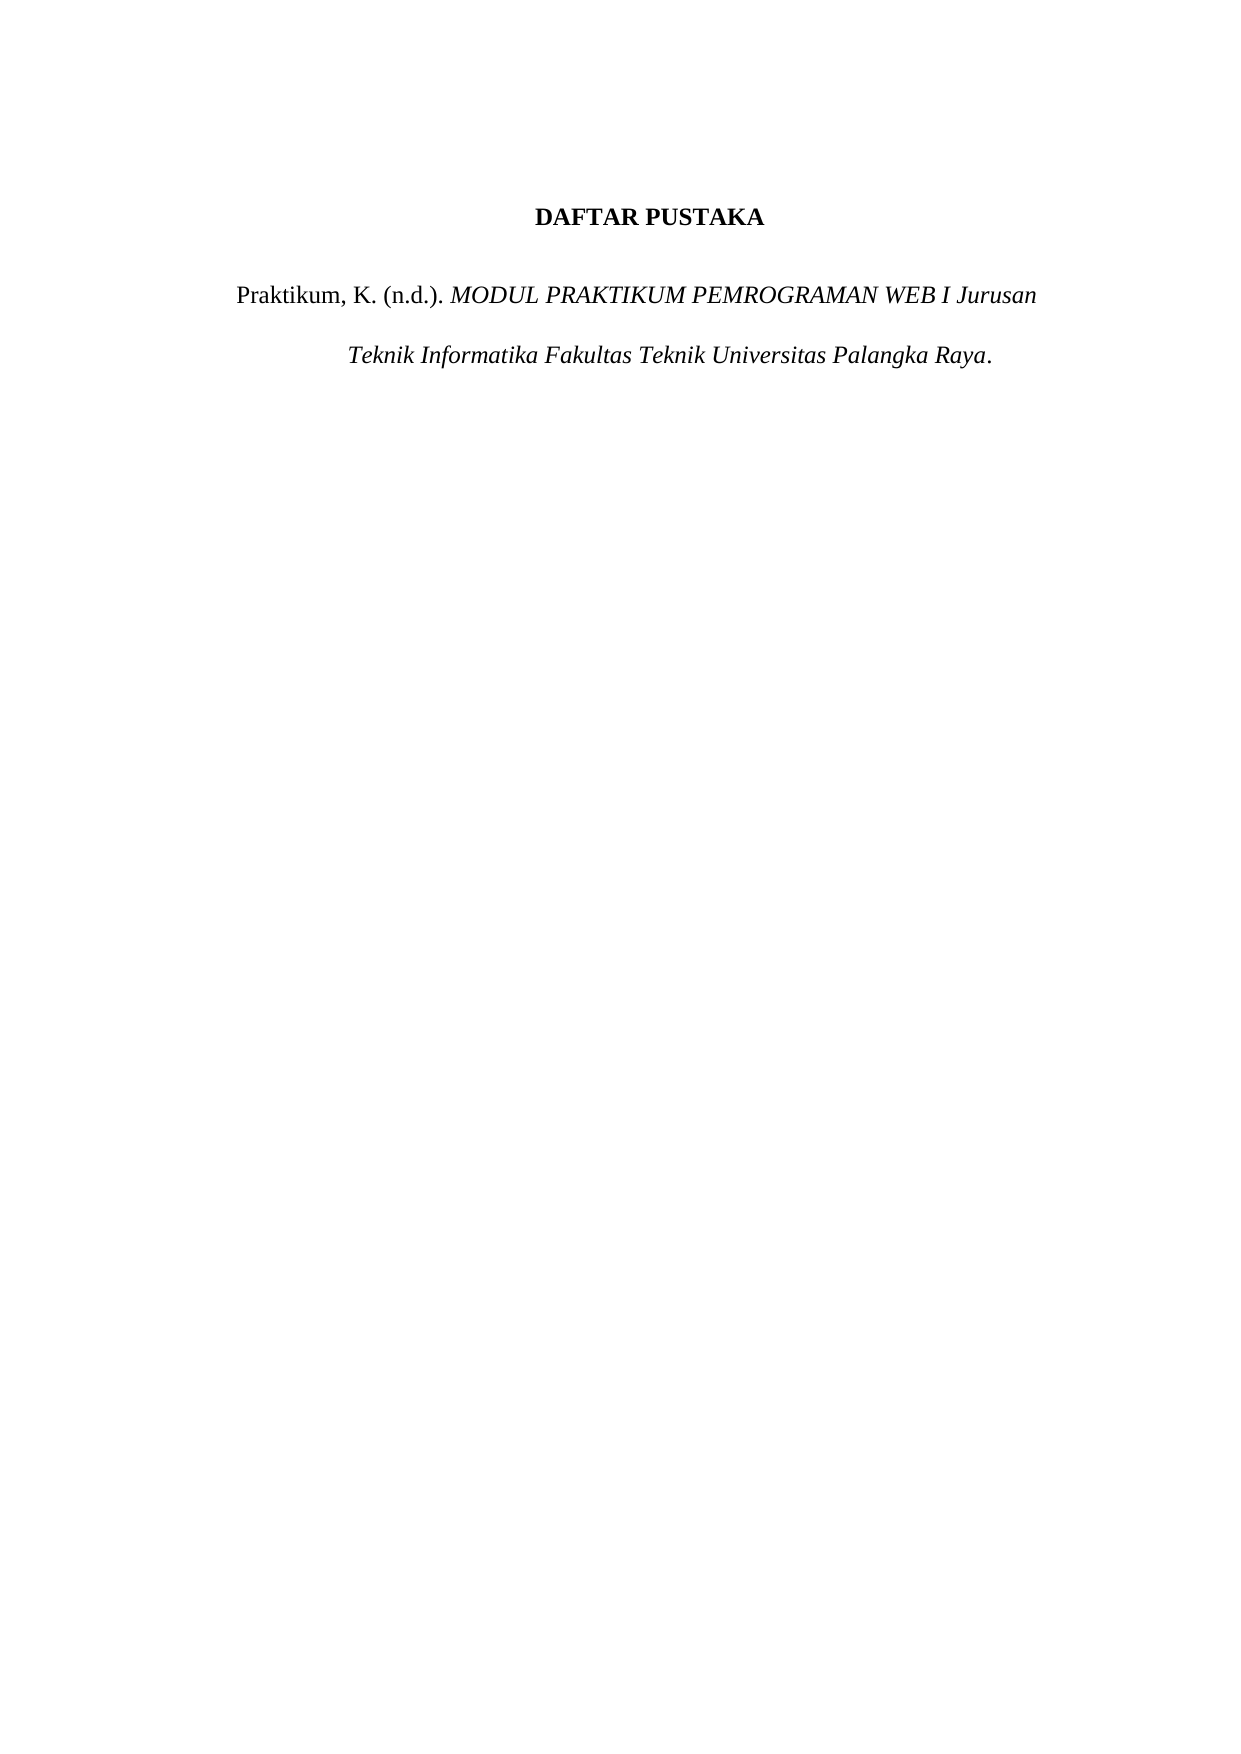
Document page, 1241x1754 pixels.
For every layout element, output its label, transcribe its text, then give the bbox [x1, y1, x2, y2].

subtitle DAFTAR PUSTAKA [236, 202, 1063, 231]
text Teknik Informatika Fakultas Teknik Universitas Palangka Raya. [347, 340, 1063, 369]
text Praktikum, K. (n.d.). MODUL PRAKTIKUM PEMROGRAMAN WEB I Jurusan [236, 280, 1063, 309]
